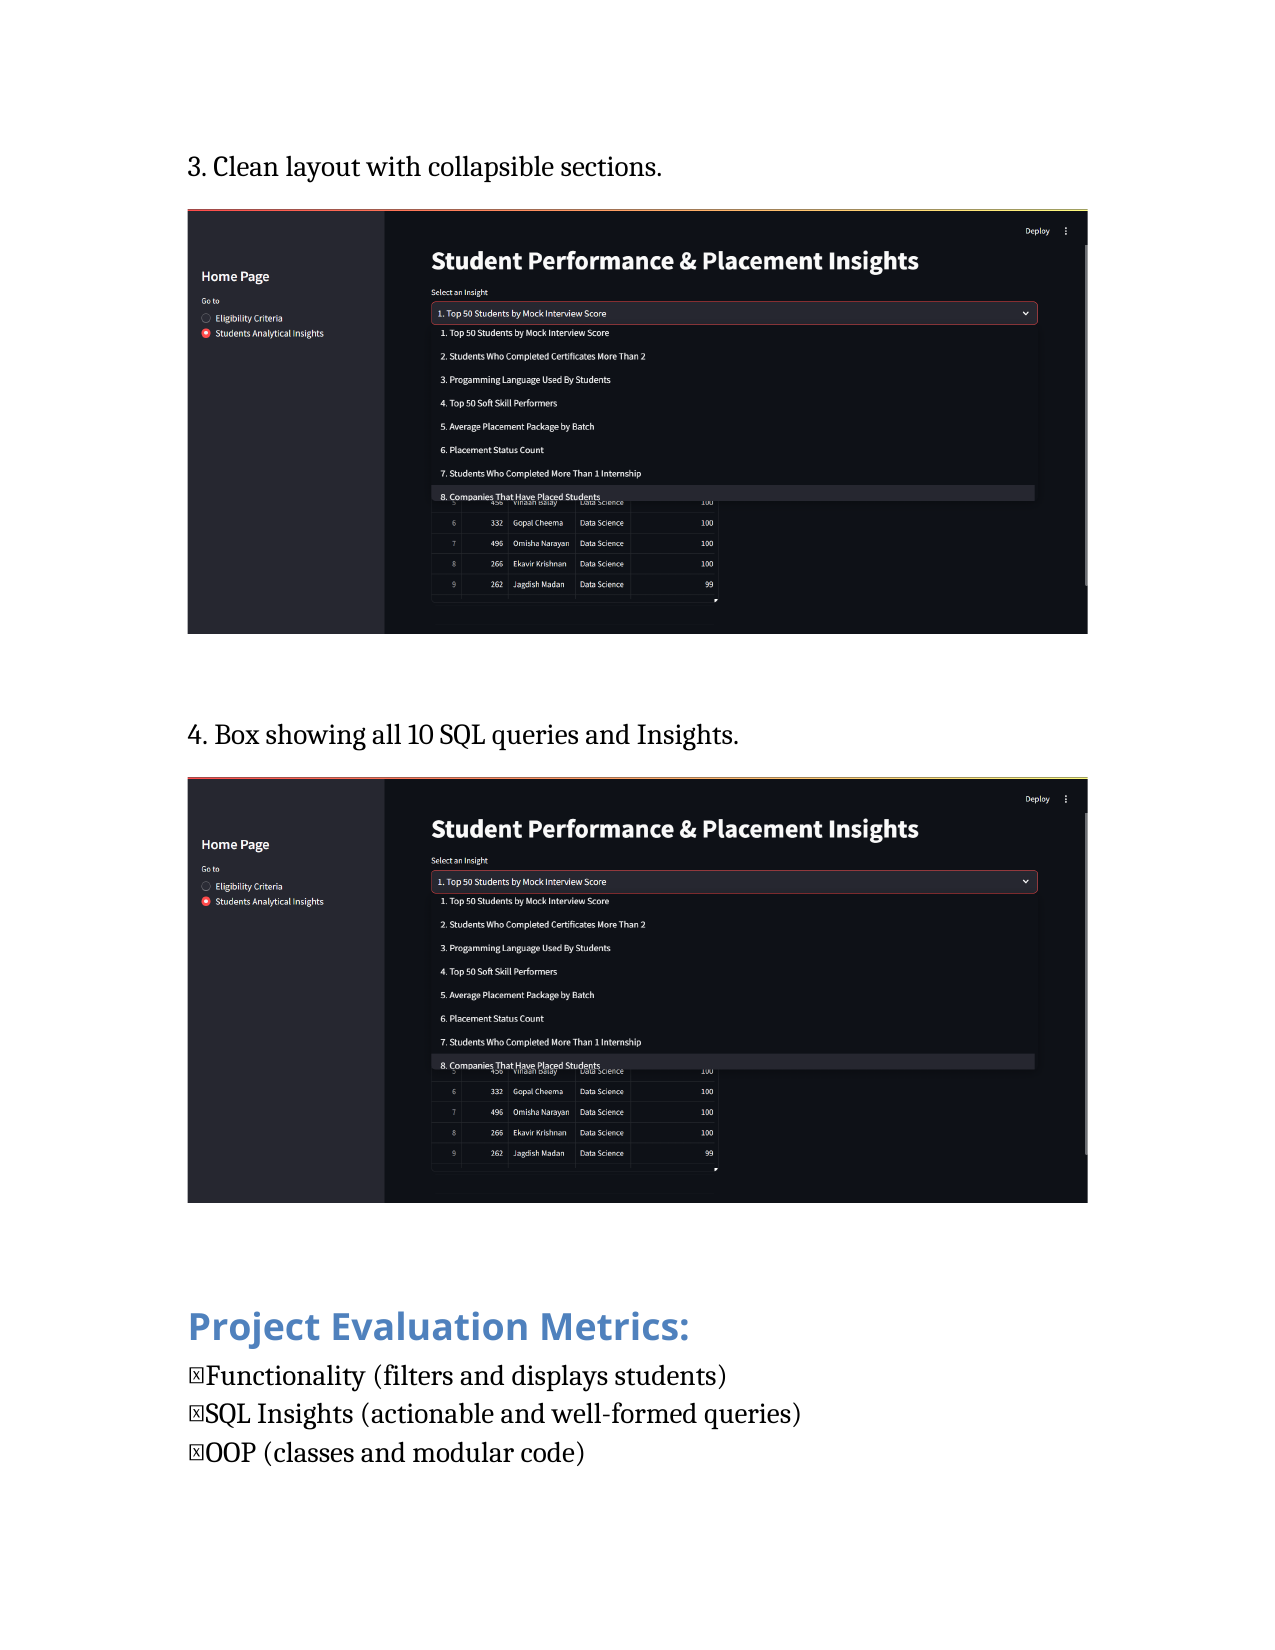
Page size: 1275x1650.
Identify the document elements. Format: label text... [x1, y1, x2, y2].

subtitle Project Evaluation Metrics: [187, 1300, 1087, 1351]
picture [187, 777, 1088, 1203]
text 3. Clean layout with collapsible sections. [187, 150, 1087, 183]
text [187, 1359, 1087, 1470]
text 4. Box showing all 10 SQL queries and Insights. [187, 718, 1087, 752]
picture [187, 209, 1088, 634]
